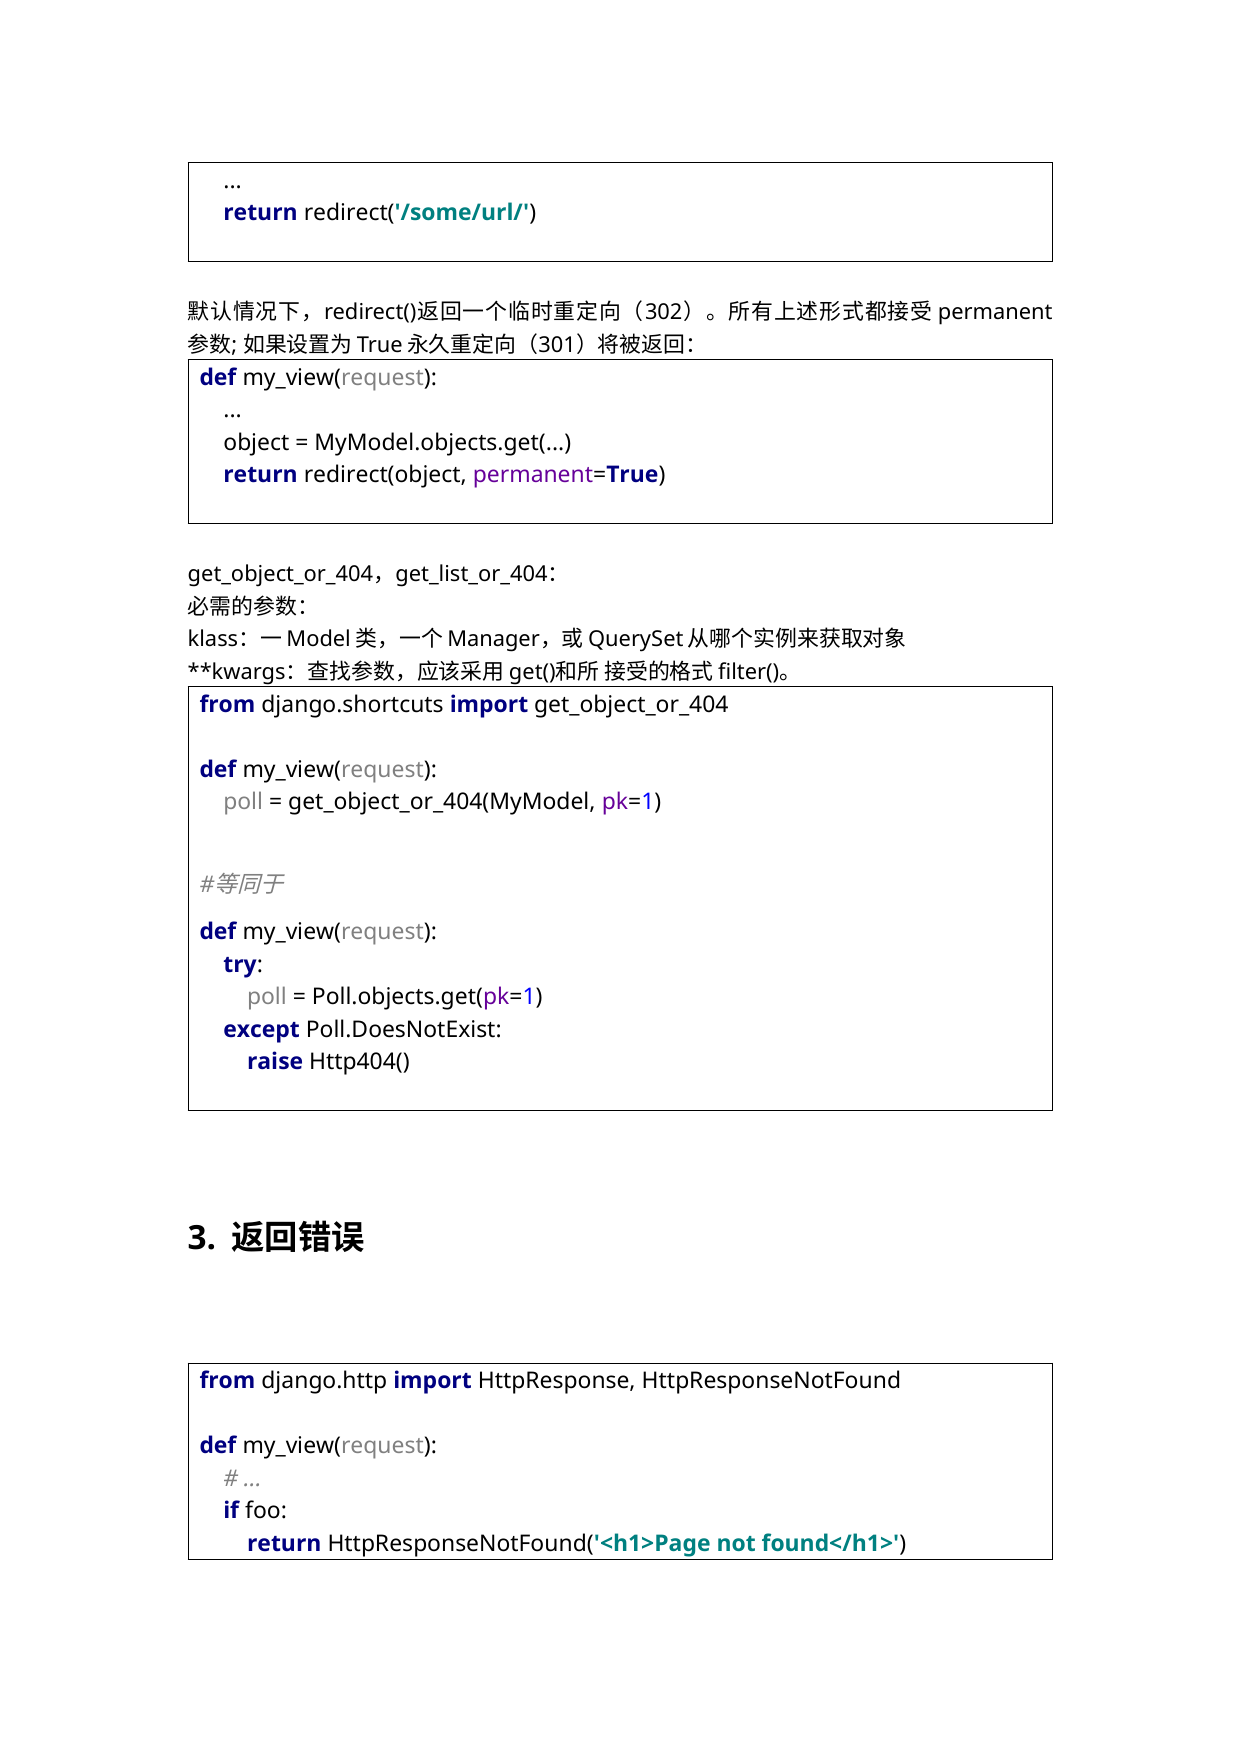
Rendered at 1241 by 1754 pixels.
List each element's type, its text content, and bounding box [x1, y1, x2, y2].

text klass：一Model类，一个Manager，或QuerySet从哪个实例来获取对象 [187, 621, 1053, 654]
text 默认情况下，redirect()返回一个临时重定向（302）。所有上述形式都接受permanent参数; 如果设置为True永久重定向（301）将被返回： [187, 294, 1053, 359]
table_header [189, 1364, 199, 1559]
text 必需的参数： [187, 589, 1053, 621]
subtitle 返回错误 [187, 1203, 1053, 1268]
table_header def my_view(request): ... object = MyModel.objects.get(...) return redirect(object, permanent=True) [189, 360, 1052, 523]
table_header def my_view(request): ... return redirect('/some/url/') [189, 163, 1052, 261]
text get_object_or_404，get_list_or_404： [187, 556, 1053, 589]
table_header from django.shortcuts import get_object_or_404 def my_view(request): poll = get_object_or_404(MyModel, pk=1) #等同于 def my_view(request): try: poll = Poll.objects.get(pk=1) except Poll.DoesNotExist: raise Http404() [189, 687, 1052, 1110]
text **kwargs：查找参数，应该采用get()和所 接受的格式filter()。 [187, 654, 1053, 686]
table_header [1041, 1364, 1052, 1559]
